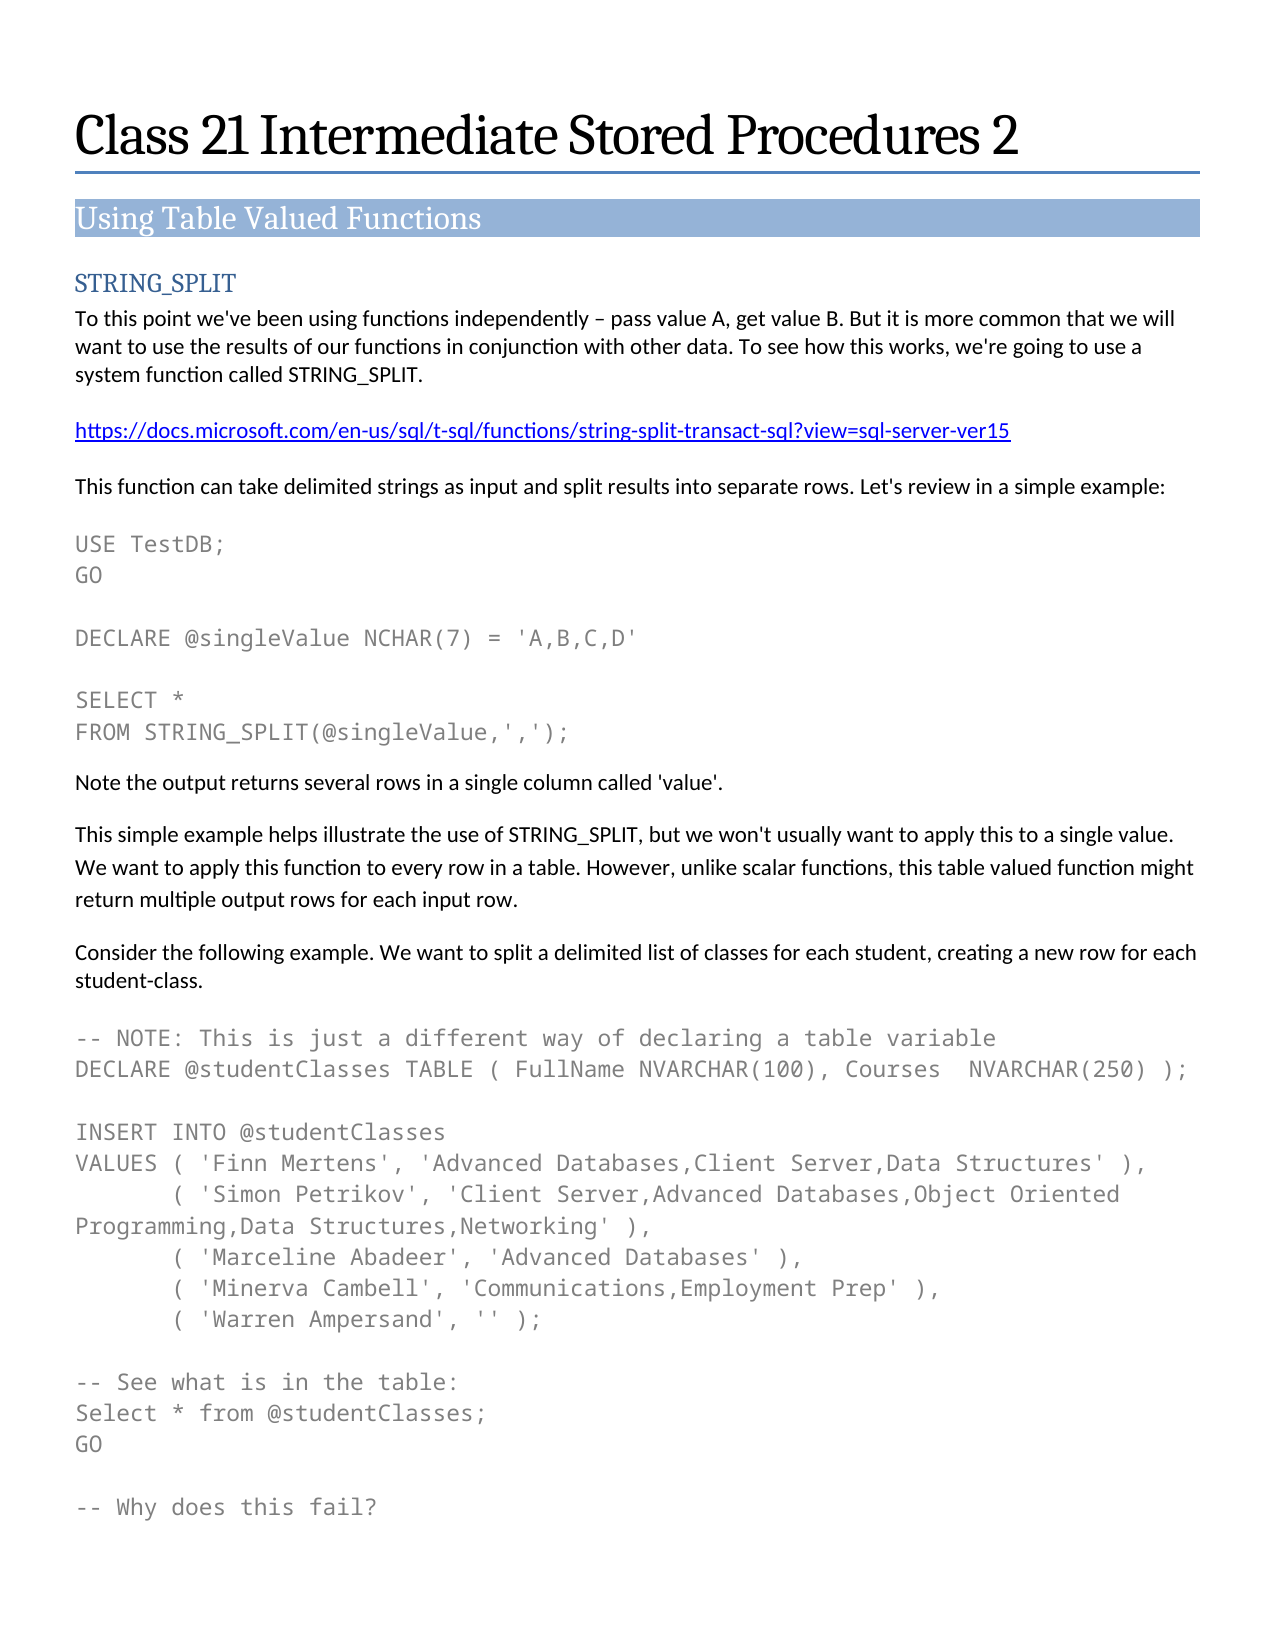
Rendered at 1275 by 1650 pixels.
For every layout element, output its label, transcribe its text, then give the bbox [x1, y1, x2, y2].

text ( 'Simon Petrikov', 'Client Server,Advanced Databases,Object Oriented Programming,Data Structures,Networking' ), [75, 1178, 1200, 1241]
subtitle STRING_SPLIT [75, 268, 1200, 299]
text ( 'Warren Ampersand', '' ); [75, 1303, 1200, 1334]
text INSERT INTO @studentClasses [75, 1116, 1200, 1147]
text -- NOTE: This is just a different way of declaring a table variable [75, 1022, 1200, 1053]
title Class 21 Intermediate Stored Procedures 2 [75, 102, 1200, 171]
text GO [75, 559, 1200, 591]
text ( 'Marceline Abadeer', 'Advanced Databases' ), [75, 1241, 1200, 1272]
text GO [75, 1428, 1200, 1459]
text SELECT * [75, 684, 1200, 716]
text https://docs.microsoft.com/en-us/sql/t-sql/functions/string-split-transact-sql?view=sql-server-ver15 [75, 416, 1200, 444]
text DECLARE @studentClasses TABLE ( FullName NVARCHAR(100), Courses NVARCHAR(250) ); [75, 1053, 1200, 1084]
text DECLARE @singleValue NCHAR(7) = 'A,B,C,D' [75, 622, 1200, 653]
text ( 'Minerva Cambell', 'Communications,Employment Prep' ), [75, 1272, 1200, 1303]
text To this point we've been using functions independently – pass value A, get value B. But it is more common that we will want to use the results of our functions in conjunction with other data. To see how this works, we're going to use a system function called STRING_SPLIT. [75, 304, 1200, 388]
text -- Why does this fail? [75, 1491, 1200, 1522]
subtitle Using Table Valued Functions [75, 199, 1200, 237]
text Select * from @studentClasses; [75, 1397, 1200, 1428]
text USE TestDB; [75, 528, 1200, 559]
text Consider the following example. We want to split a delimited list of classes for each student, creating a new row for each student-class. [75, 938, 1200, 994]
text VALUES ( 'Finn Mertens', 'Advanced Databases,Client Server,Data Structures' ), [75, 1147, 1200, 1178]
text This function can take delimited strings as input and split results into separate rows. Let's review in a simple example: [75, 472, 1200, 500]
text Note the output returns several rows in a single column called 'value'. [75, 768, 1200, 796]
text FROM STRING_SPLIT(@singleValue,','); [75, 716, 1200, 747]
text -- See what is in the table: [75, 1366, 1200, 1397]
text This simple example helps illustrate the use of STRING_SPLIT, but we won't usually want to apply this to a single value. We want to apply this function to every row in a table. However, unlike scalar functions, this table valued function might return multiple output rows for each input row. [75, 821, 1200, 913]
